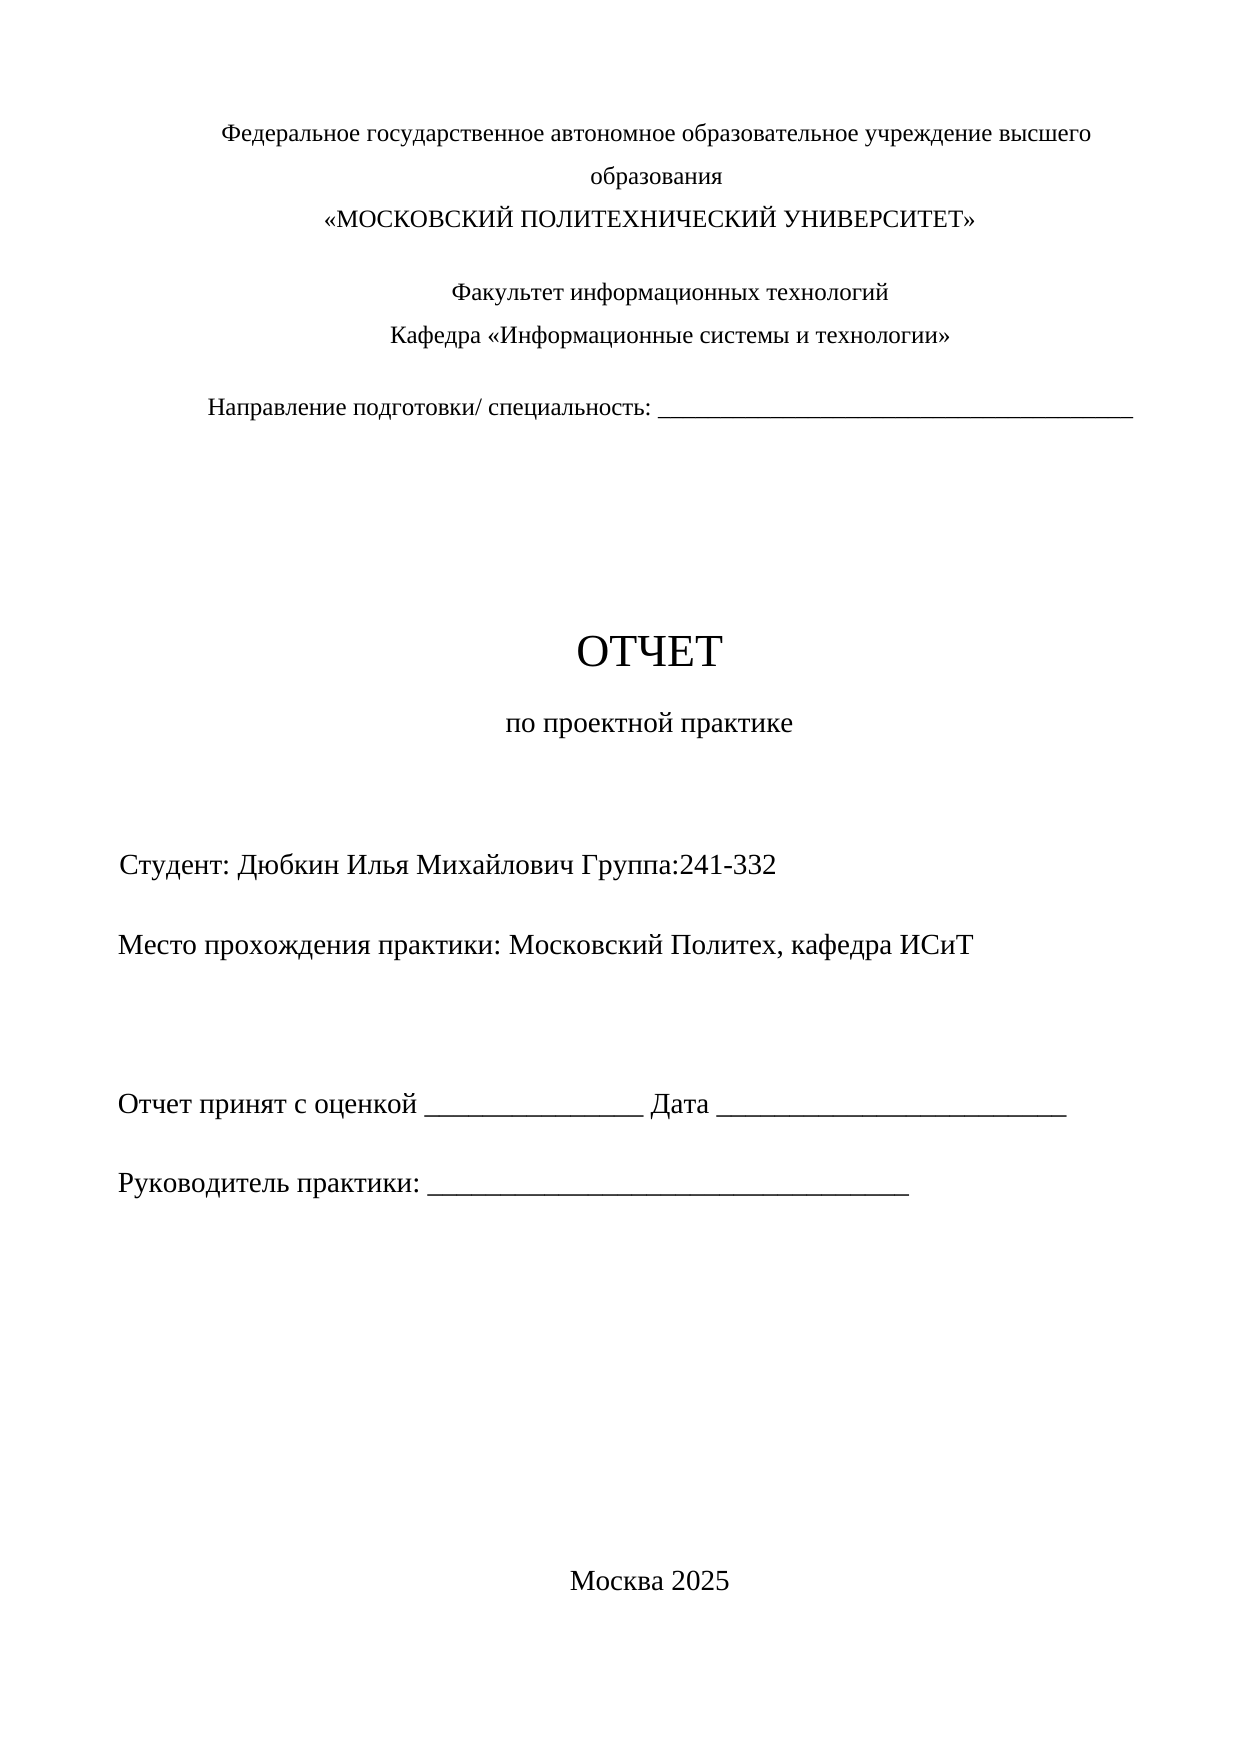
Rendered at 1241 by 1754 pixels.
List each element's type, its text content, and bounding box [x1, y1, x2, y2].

text Студент: Дюбкин Илья Михайлович Группа:241-332 [119, 847, 1180, 881]
text ОТЧЕТ [119, 623, 1179, 676]
text Отчет принят с оценкой _______________ Дата ________________________ [118, 1086, 1174, 1119]
text Факультет информационных технологий Кафедра «Информационные системы и технологии» [161, 277, 1179, 348]
text Направление подготовки/ специальность: ______________________________________ [161, 392, 1179, 421]
text Руководитель практики: _________________________________ [118, 1165, 1174, 1199]
text Место прохождения практики: Московский Политех, кафедра ИСиТ [118, 927, 1181, 960]
text Москва 2025 [119, 1563, 1180, 1596]
text «МОСКОВСКИЙ ПОЛИТЕХНИЧЕСКИЙ УНИВЕРСИТЕТ» [185, 204, 1114, 233]
text Федеральное государственное автономное образовательное учреждение высшего образования [185, 118, 1127, 190]
text по проектной практике [119, 705, 1179, 739]
